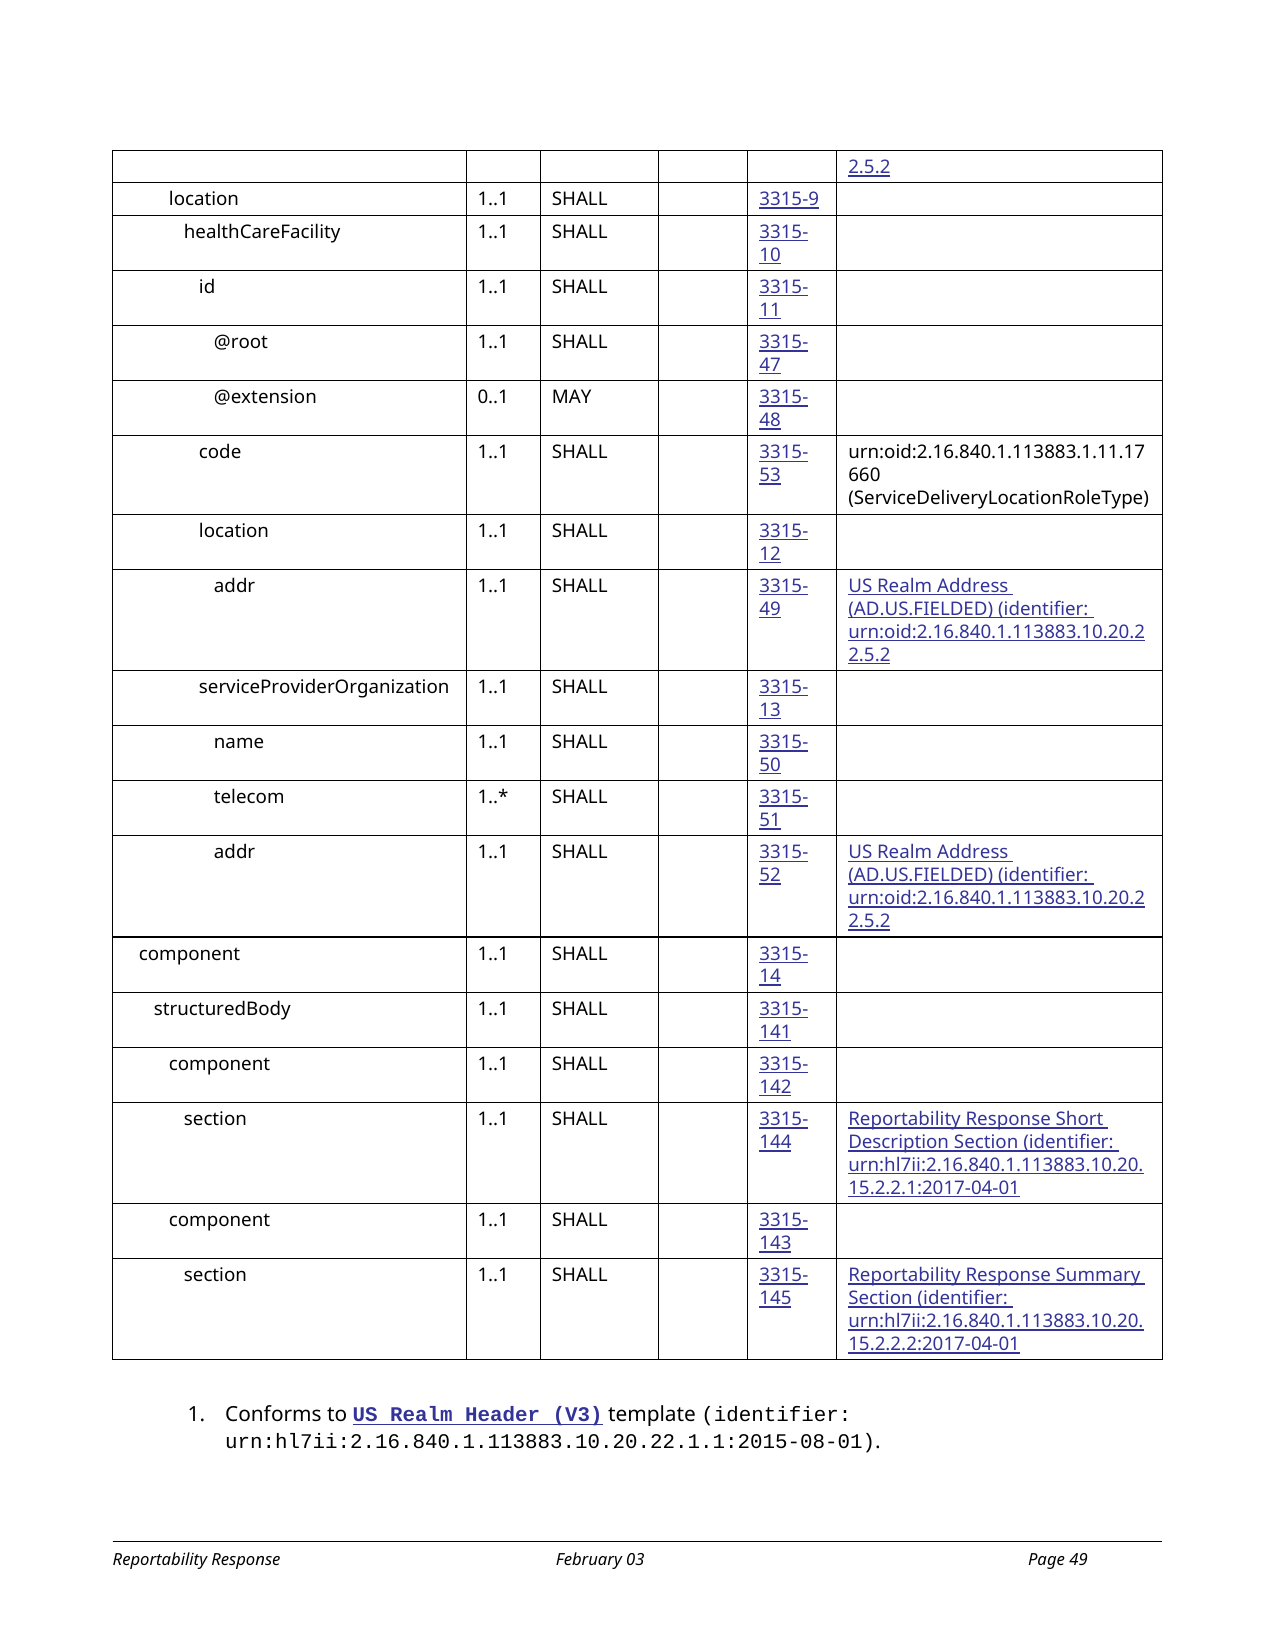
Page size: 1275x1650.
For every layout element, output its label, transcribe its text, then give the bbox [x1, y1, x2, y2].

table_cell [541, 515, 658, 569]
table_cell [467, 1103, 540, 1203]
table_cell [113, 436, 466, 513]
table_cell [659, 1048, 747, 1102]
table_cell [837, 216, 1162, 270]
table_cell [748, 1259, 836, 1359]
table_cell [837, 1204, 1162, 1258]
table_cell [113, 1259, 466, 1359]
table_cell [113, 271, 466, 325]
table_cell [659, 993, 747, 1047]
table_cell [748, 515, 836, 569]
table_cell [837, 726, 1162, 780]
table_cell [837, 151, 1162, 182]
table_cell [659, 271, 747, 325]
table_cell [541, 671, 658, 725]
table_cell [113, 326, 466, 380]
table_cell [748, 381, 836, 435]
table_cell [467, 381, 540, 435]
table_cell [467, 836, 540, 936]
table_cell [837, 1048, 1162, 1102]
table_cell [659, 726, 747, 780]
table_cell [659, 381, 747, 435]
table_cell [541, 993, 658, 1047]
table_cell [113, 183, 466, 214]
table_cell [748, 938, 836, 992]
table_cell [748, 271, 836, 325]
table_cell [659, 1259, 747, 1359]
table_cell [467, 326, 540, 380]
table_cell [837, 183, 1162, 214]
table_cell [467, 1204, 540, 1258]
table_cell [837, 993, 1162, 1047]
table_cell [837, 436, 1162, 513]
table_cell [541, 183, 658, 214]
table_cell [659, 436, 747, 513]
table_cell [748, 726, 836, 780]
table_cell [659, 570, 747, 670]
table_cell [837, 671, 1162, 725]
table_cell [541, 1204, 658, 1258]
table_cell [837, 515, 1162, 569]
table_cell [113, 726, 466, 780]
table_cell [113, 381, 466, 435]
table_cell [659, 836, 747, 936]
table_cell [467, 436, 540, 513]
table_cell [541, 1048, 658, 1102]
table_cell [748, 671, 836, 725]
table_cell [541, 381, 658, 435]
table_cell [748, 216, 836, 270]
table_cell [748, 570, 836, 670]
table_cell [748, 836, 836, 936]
list Conforms to US Realm Header (V3) template (identifier: urn:hl7ii:2.16.840.1.113883.10.20.22.1.1:2015-08-01). [187, 1400, 1162, 1454]
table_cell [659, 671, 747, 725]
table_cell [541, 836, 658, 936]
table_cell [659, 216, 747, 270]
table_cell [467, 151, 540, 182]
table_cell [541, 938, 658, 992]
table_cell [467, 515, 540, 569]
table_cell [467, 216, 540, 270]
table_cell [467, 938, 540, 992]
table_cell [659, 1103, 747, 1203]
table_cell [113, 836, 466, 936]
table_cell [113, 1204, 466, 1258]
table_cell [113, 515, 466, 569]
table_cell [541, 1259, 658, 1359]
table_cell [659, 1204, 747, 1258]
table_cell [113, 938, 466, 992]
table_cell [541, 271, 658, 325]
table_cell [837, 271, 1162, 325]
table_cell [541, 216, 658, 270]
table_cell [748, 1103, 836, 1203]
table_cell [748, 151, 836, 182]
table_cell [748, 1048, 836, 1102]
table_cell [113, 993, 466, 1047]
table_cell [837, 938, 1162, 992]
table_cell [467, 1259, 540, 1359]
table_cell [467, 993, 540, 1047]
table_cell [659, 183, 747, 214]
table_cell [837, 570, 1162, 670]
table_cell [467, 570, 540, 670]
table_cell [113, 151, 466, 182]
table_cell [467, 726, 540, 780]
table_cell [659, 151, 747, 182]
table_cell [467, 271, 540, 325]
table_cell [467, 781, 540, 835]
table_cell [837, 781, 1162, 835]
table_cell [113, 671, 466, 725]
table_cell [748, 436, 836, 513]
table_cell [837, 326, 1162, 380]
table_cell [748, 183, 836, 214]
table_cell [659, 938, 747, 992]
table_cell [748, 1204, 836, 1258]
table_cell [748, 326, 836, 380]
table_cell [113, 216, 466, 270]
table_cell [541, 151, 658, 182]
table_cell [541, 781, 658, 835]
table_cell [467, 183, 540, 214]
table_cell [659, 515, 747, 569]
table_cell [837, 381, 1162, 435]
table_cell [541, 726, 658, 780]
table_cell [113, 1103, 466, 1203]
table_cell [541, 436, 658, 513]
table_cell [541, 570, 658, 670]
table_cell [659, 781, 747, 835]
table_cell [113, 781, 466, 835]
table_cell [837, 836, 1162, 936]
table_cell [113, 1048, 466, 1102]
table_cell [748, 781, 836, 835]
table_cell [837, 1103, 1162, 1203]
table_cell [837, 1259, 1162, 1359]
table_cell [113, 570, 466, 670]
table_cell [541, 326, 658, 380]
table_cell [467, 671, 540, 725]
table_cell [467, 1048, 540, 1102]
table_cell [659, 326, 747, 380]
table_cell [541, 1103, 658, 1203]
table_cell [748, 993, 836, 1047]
